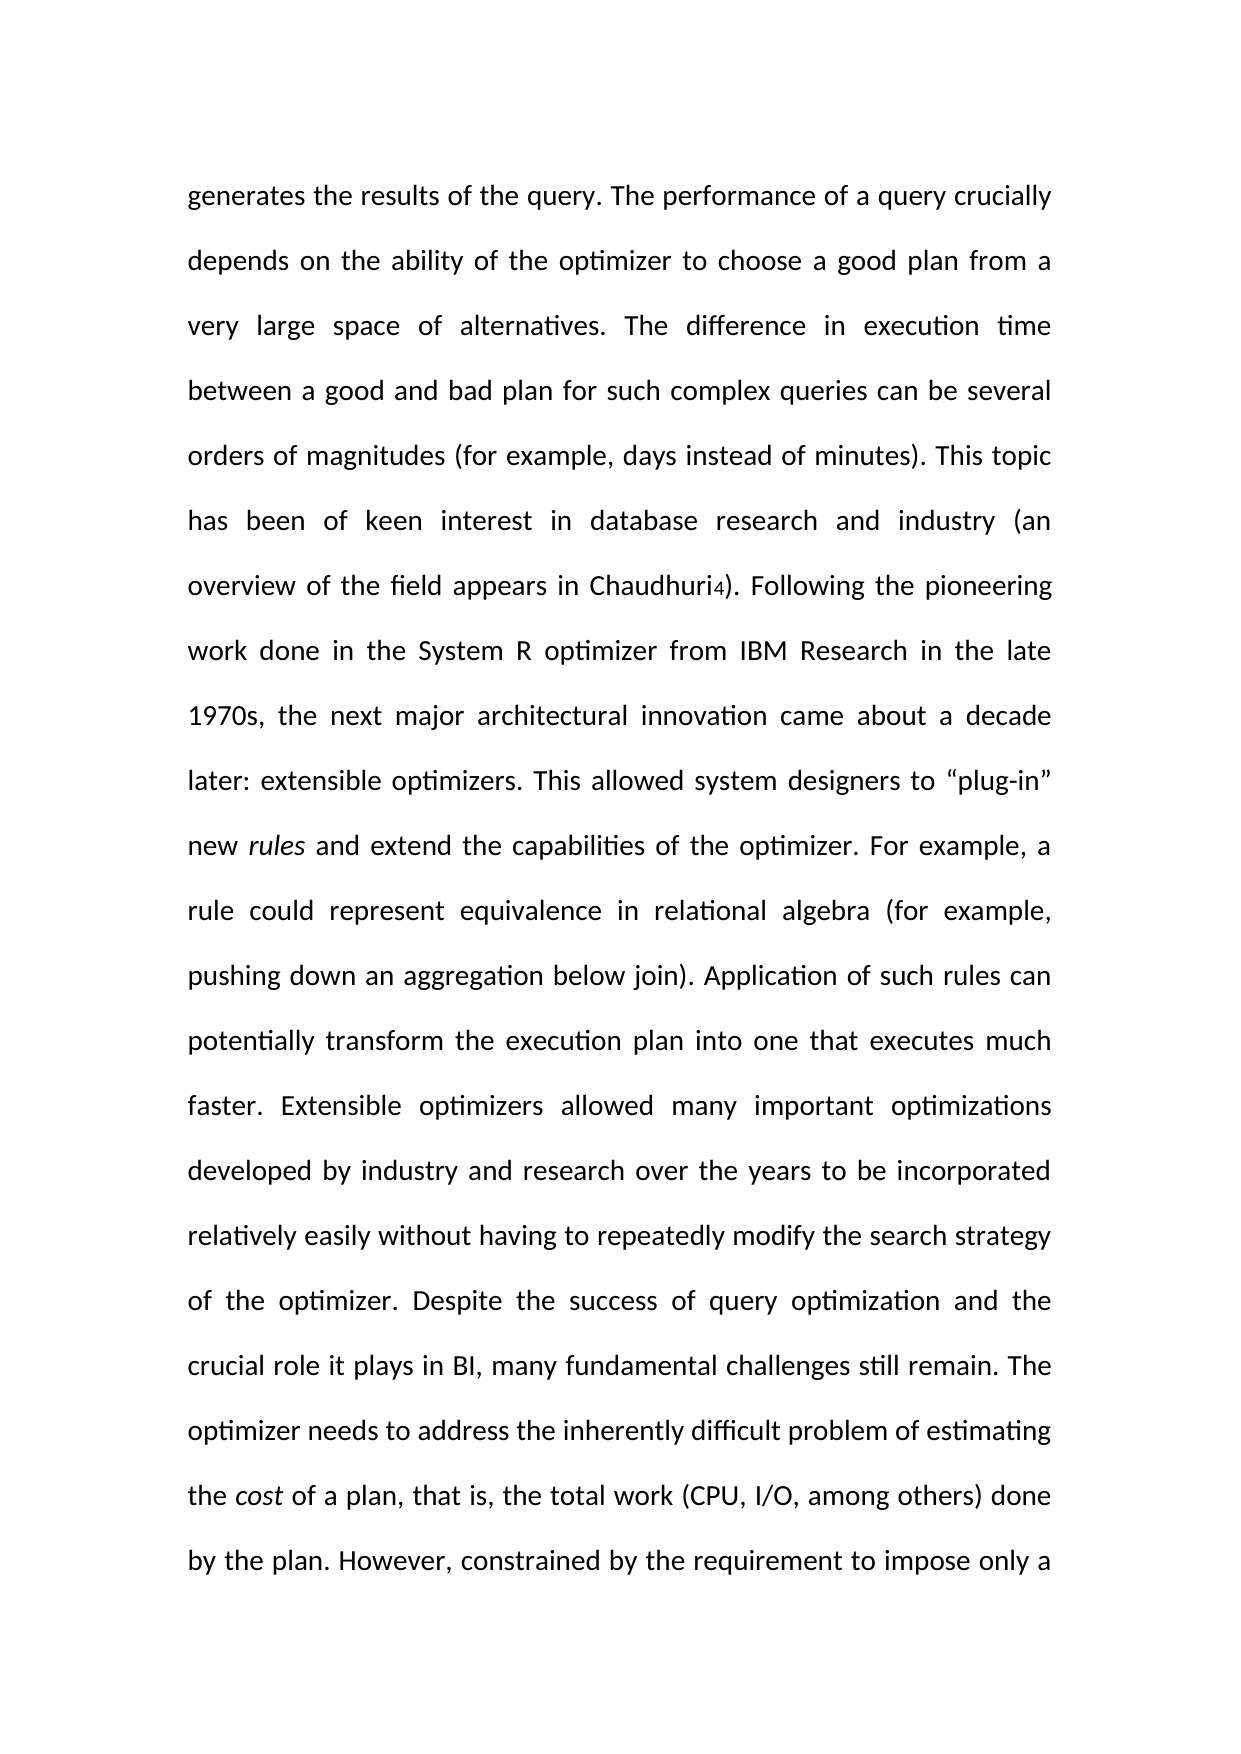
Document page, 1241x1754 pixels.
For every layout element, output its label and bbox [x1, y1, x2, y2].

text [187, 162, 1053, 1592]
